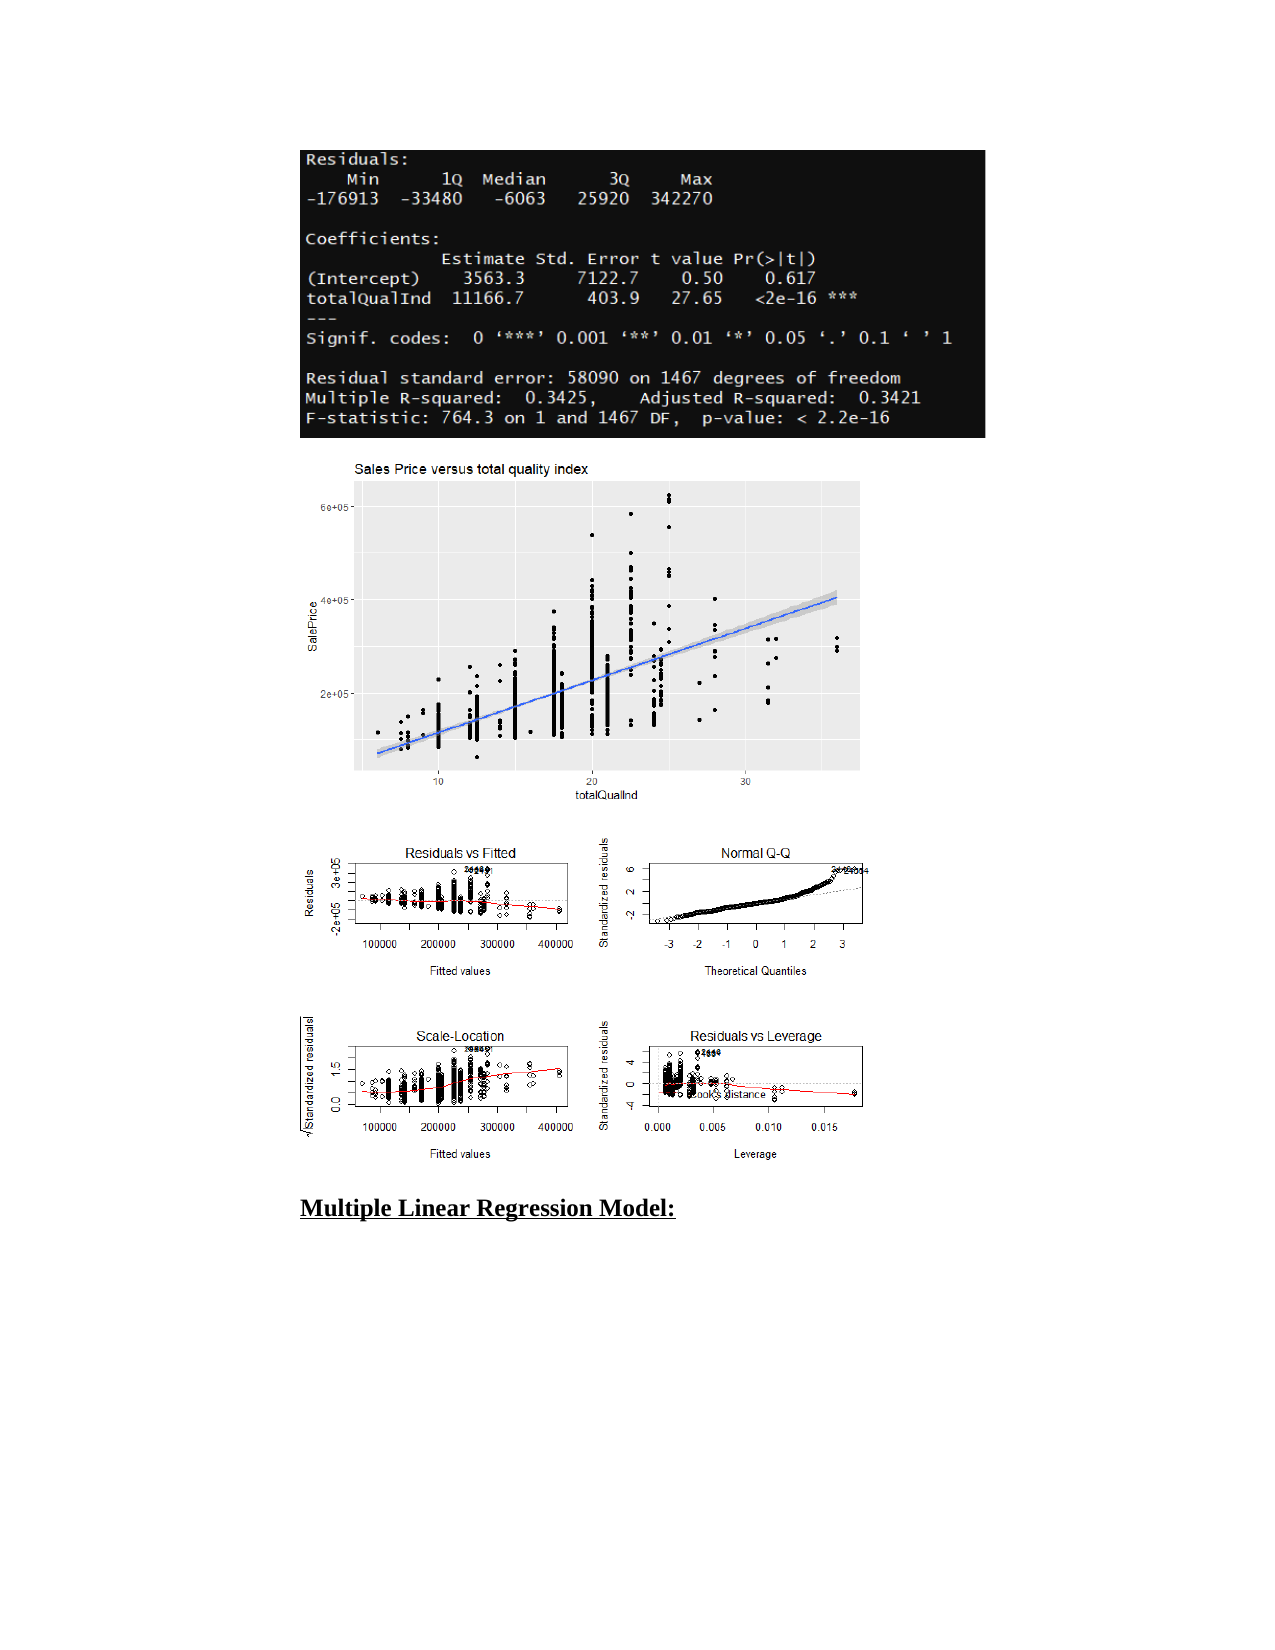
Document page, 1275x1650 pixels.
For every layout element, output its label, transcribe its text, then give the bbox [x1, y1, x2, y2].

picture [300, 808, 890, 1174]
picture [300, 456, 865, 807]
text Multiple Linear Regression Model: [300, 1193, 1125, 1221]
picture [300, 150, 986, 438]
